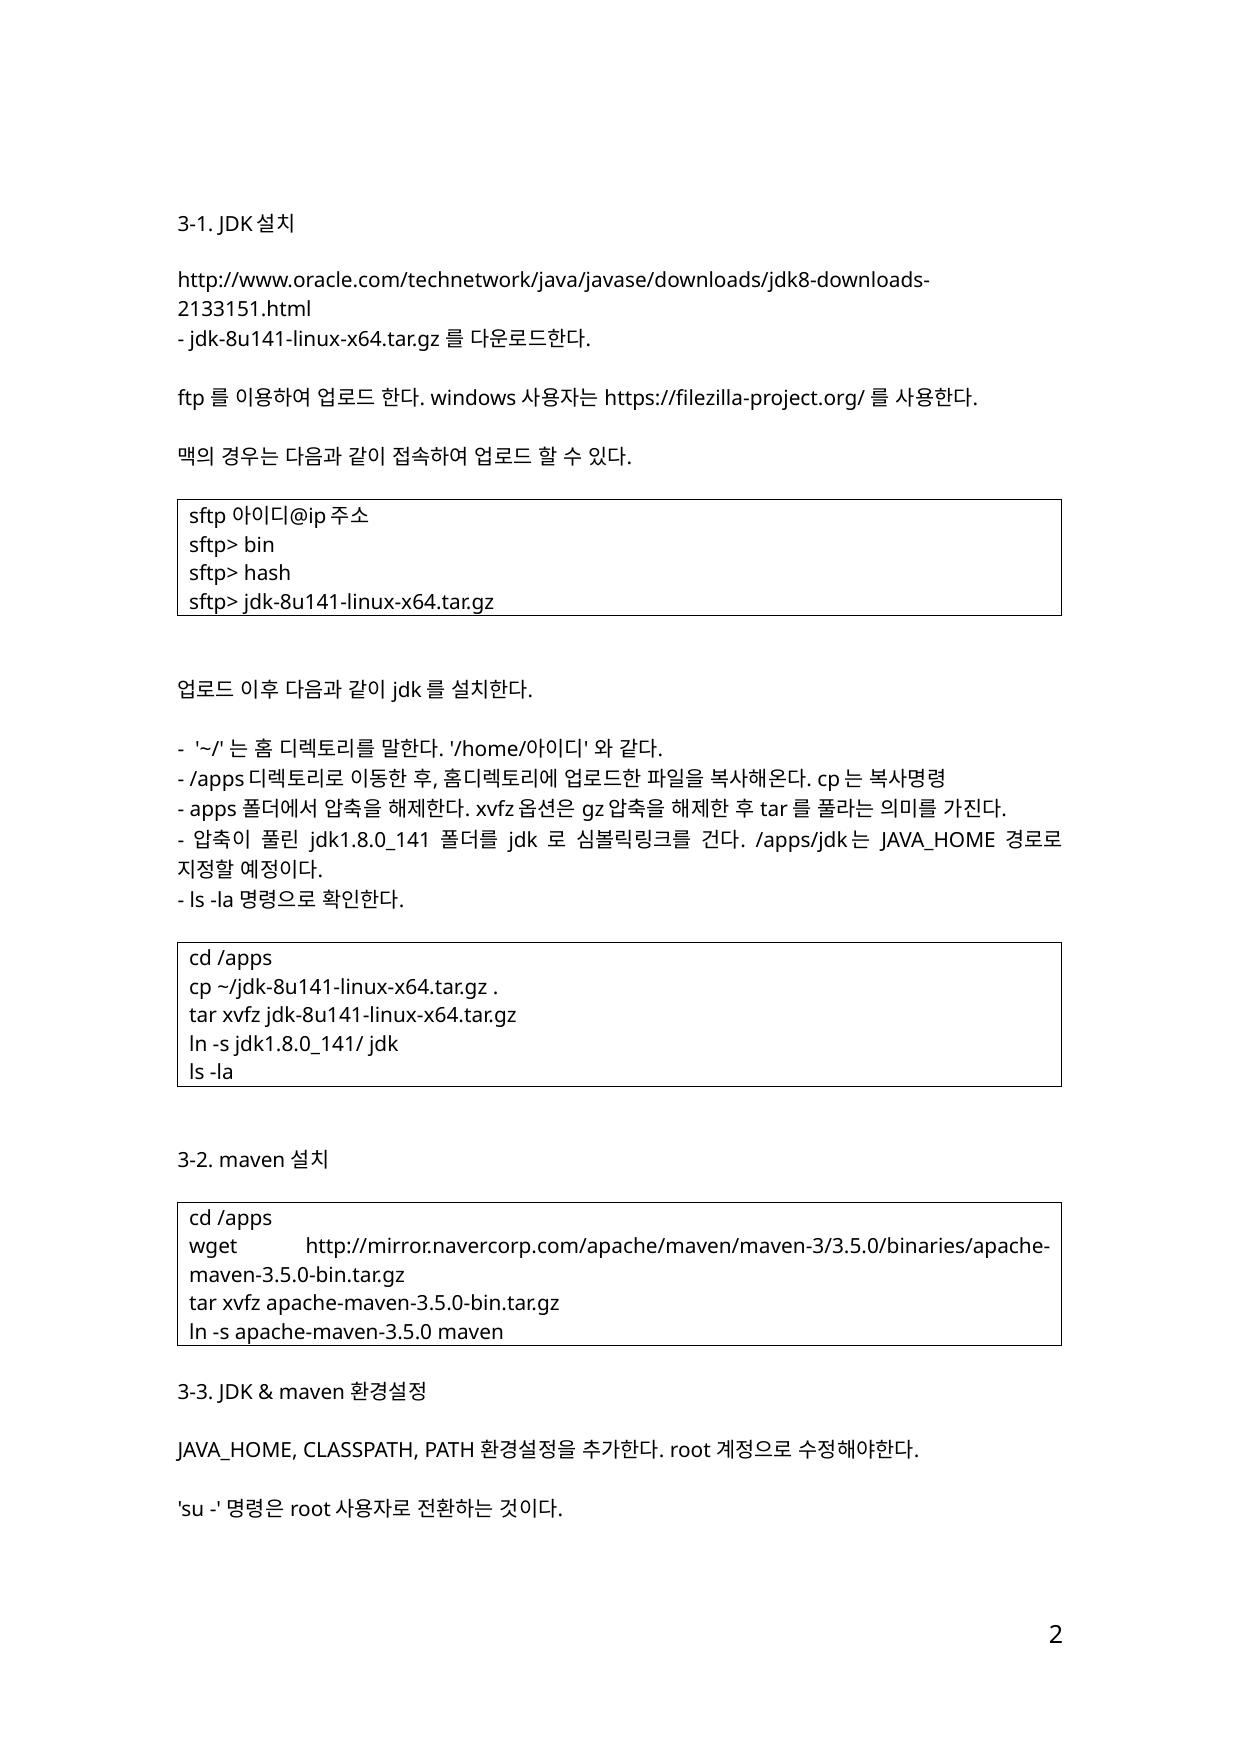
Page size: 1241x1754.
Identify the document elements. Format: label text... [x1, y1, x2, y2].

text - apps 폴더에서 압축을 해제한다. xvfz옵션은 gz압축을 해제한 후 tar를 풀라는 의미를 가진다. [177, 793, 1063, 823]
text - ls -la 명령으로 확인한다. [177, 883, 1063, 914]
text 3-1. JDK설치 [177, 207, 1063, 237]
text ftp 를 이용하여 업로드 한다. windows 사용자는 https://filezilla-project.org/ 를 사용한다. [177, 381, 1063, 411]
table_header cd /apps wget http://mirror.navercorp.com/apache/maven/maven-3/3.5.0/binaries/apache-maven-3.5.0-bin.tar.gz tar xvfz apache-maven-3.5.0-bin.tar.gz ln -s apache-maven-3.5.0 maven [178, 1203, 1061, 1345]
text 'su -' 명령은 root사용자로 전환하는 것이다. [177, 1492, 1063, 1523]
text 3-2. maven 설치 [177, 1143, 1063, 1174]
table_header sftp 아이디@ip주소 sftp> bin sftp> hash sftp> jdk-8u141-linux-x64.tar.gz [178, 500, 1061, 615]
text - '~/' 는 홈 디렉토리를 말한다. '/home/아이디' 와 같다. [177, 732, 1063, 762]
text 업로드 이후 다음과 같이 jdk를 설치한다. [177, 673, 1063, 703]
text - jdk-8u141-linux-x64.tar.gz 를 다운로드한다. [177, 322, 1063, 353]
text JAVA_HOME, CLASSPATH, PATH 환경설정을 추가한다. root 계정으로 수정해야한다. [177, 1434, 1063, 1464]
text 맥의 경우는 다음과 같이 접속하여 업로드 할 수 있다. [177, 440, 1063, 470]
table_header cd /apps cp ~/jdk-8u141-linux-x64.tar.gz . tar xvfz jdk-8u141-linux-x64.tar.gz ln -s jdk1.8.0_141/ jdk ls -la [178, 943, 1061, 1086]
text http://www.oracle.com/technetwork/java/javase/downloads/jdk8-downloads-2133151.html [177, 266, 1063, 322]
text - 압축이 풀린 jdk1.8.0_141 폴더를 jdk 로 심볼릭링크를 건다. /apps/jdk는 JAVA_HOME 경로로 지정할 예정이다. [177, 823, 1063, 883]
text 3-3. JDK & maven 환경설정 [177, 1375, 1063, 1405]
text - /apps디렉토리로 이동한 후, 홈디렉토리에 업로드한 파일을 복사해온다. cp는 복사명령 [177, 762, 1063, 793]
